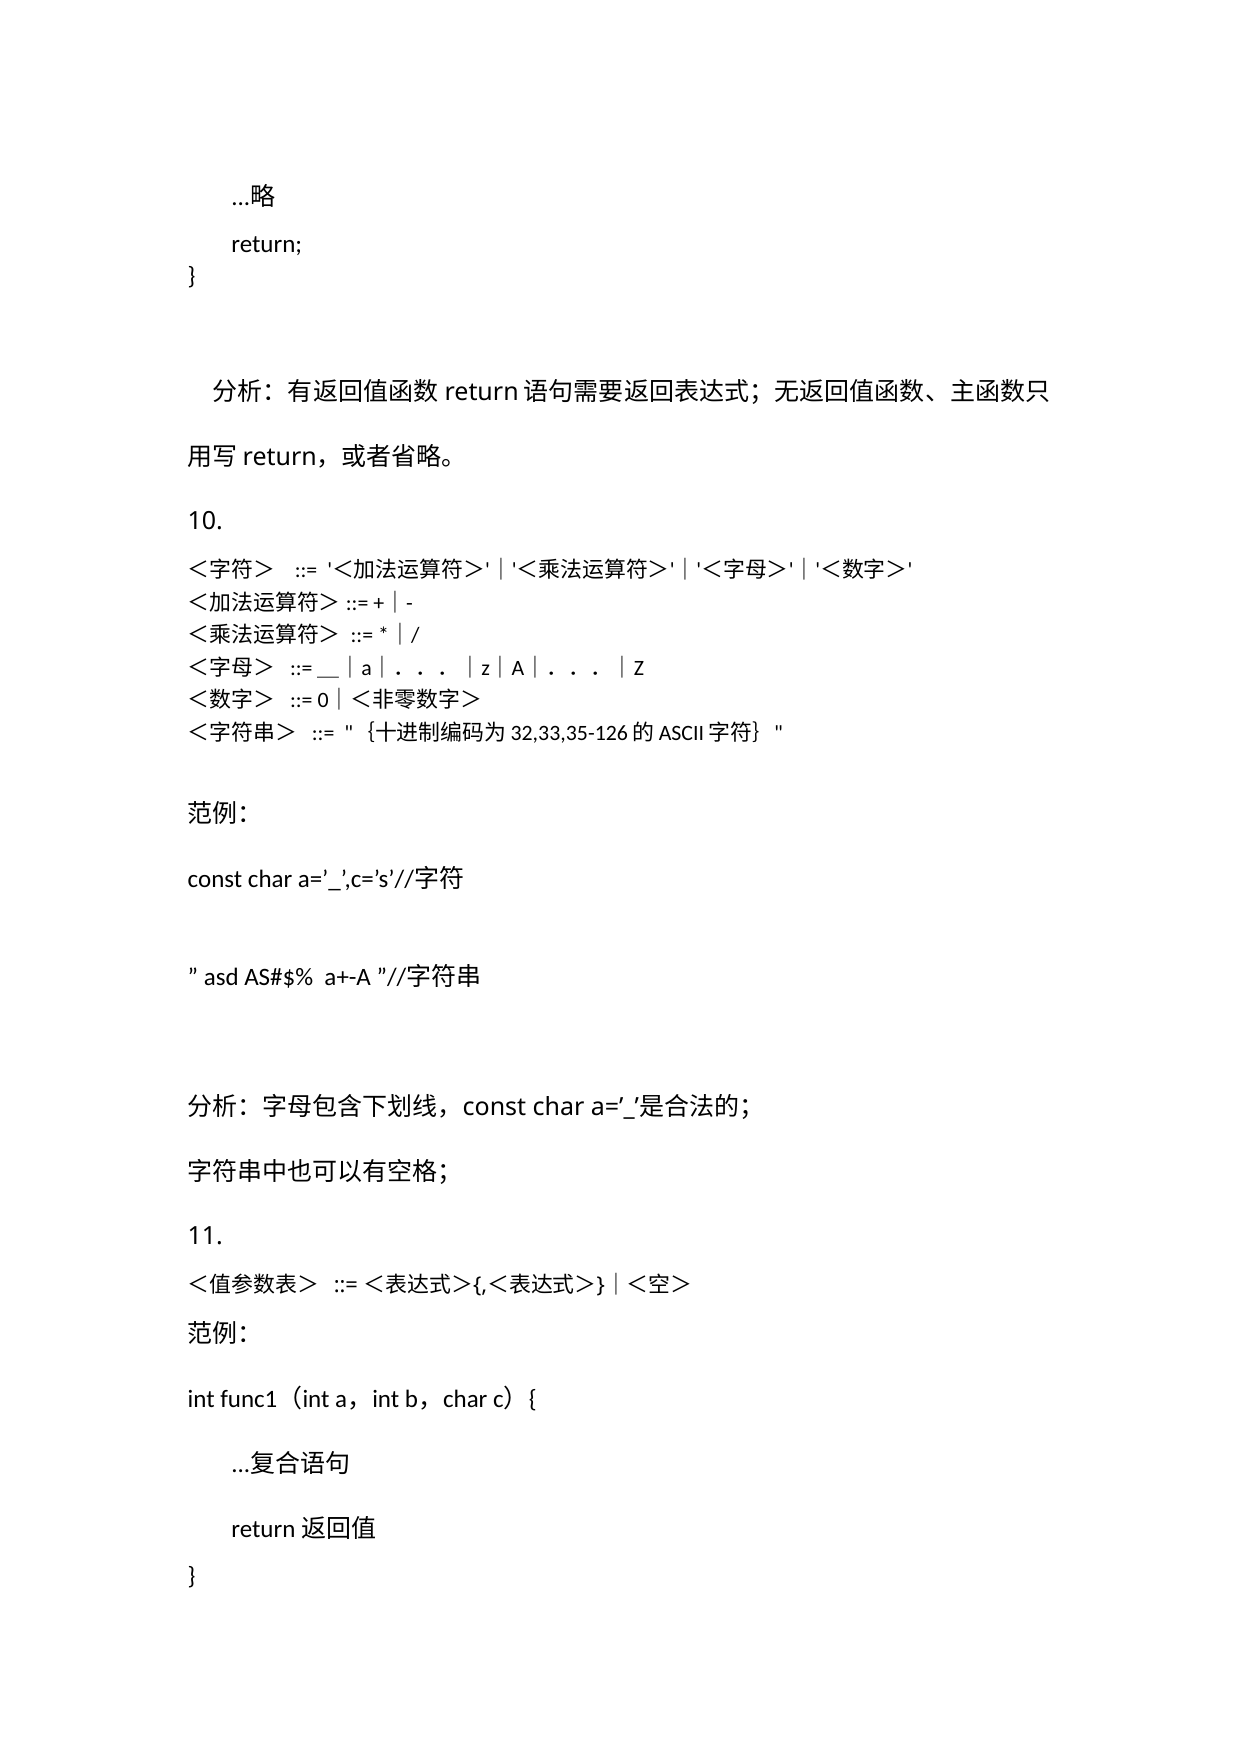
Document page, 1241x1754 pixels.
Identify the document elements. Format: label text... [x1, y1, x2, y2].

list 分析：有返回值函数return语句需要返回表达式；无返回值函数、主函数只用写return，或者省略。 [187, 357, 1053, 487]
list ＜值参数表＞ ::= ＜表达式＞{,＜表达式＞}｜＜空＞ [187, 1267, 1053, 1299]
list ...略 [187, 162, 1053, 227]
list return; [187, 227, 1053, 259]
list const char a=’_’,c=’s’//字符 [187, 844, 1053, 909]
text ＜数字＞ ::= 0｜＜非零数字＞ [187, 682, 1053, 714]
list 10. [187, 487, 1053, 552]
text ＜字符＞ ::= '＜加法运算符＞'｜'＜乘法运算符＞'｜'＜字母＞'｜'＜数字＞' [187, 552, 1053, 584]
list } [187, 259, 1053, 292]
list int func1（int a，int b，char c）{ [187, 1364, 1053, 1429]
list 11. [187, 1202, 1053, 1267]
list } [187, 1559, 1053, 1592]
list ” asd AS#$% a+-A ”//字符串 [187, 942, 1053, 1007]
text ＜字母＞ ::= ＿｜a｜．．．｜z｜A｜．．．｜Z [187, 649, 1053, 682]
list 范例： [187, 1299, 1053, 1364]
list 字符串中也可以有空格； [187, 1137, 1053, 1202]
list ...复合语句 [187, 1429, 1053, 1494]
text ＜乘法运算符＞ ::= *｜/ [187, 617, 1053, 649]
list 范例： [187, 779, 1053, 844]
list return 返回值 [187, 1494, 1053, 1559]
text ＜加法运算符＞ ::= +｜- [187, 584, 1053, 617]
list 分析：字母包含下划线，const char a=’_’是合法的； [187, 1072, 1053, 1137]
text ＜字符串＞ ::= "｛十进制编码为32,33,35-126的ASCII字符｝" [187, 714, 1053, 747]
